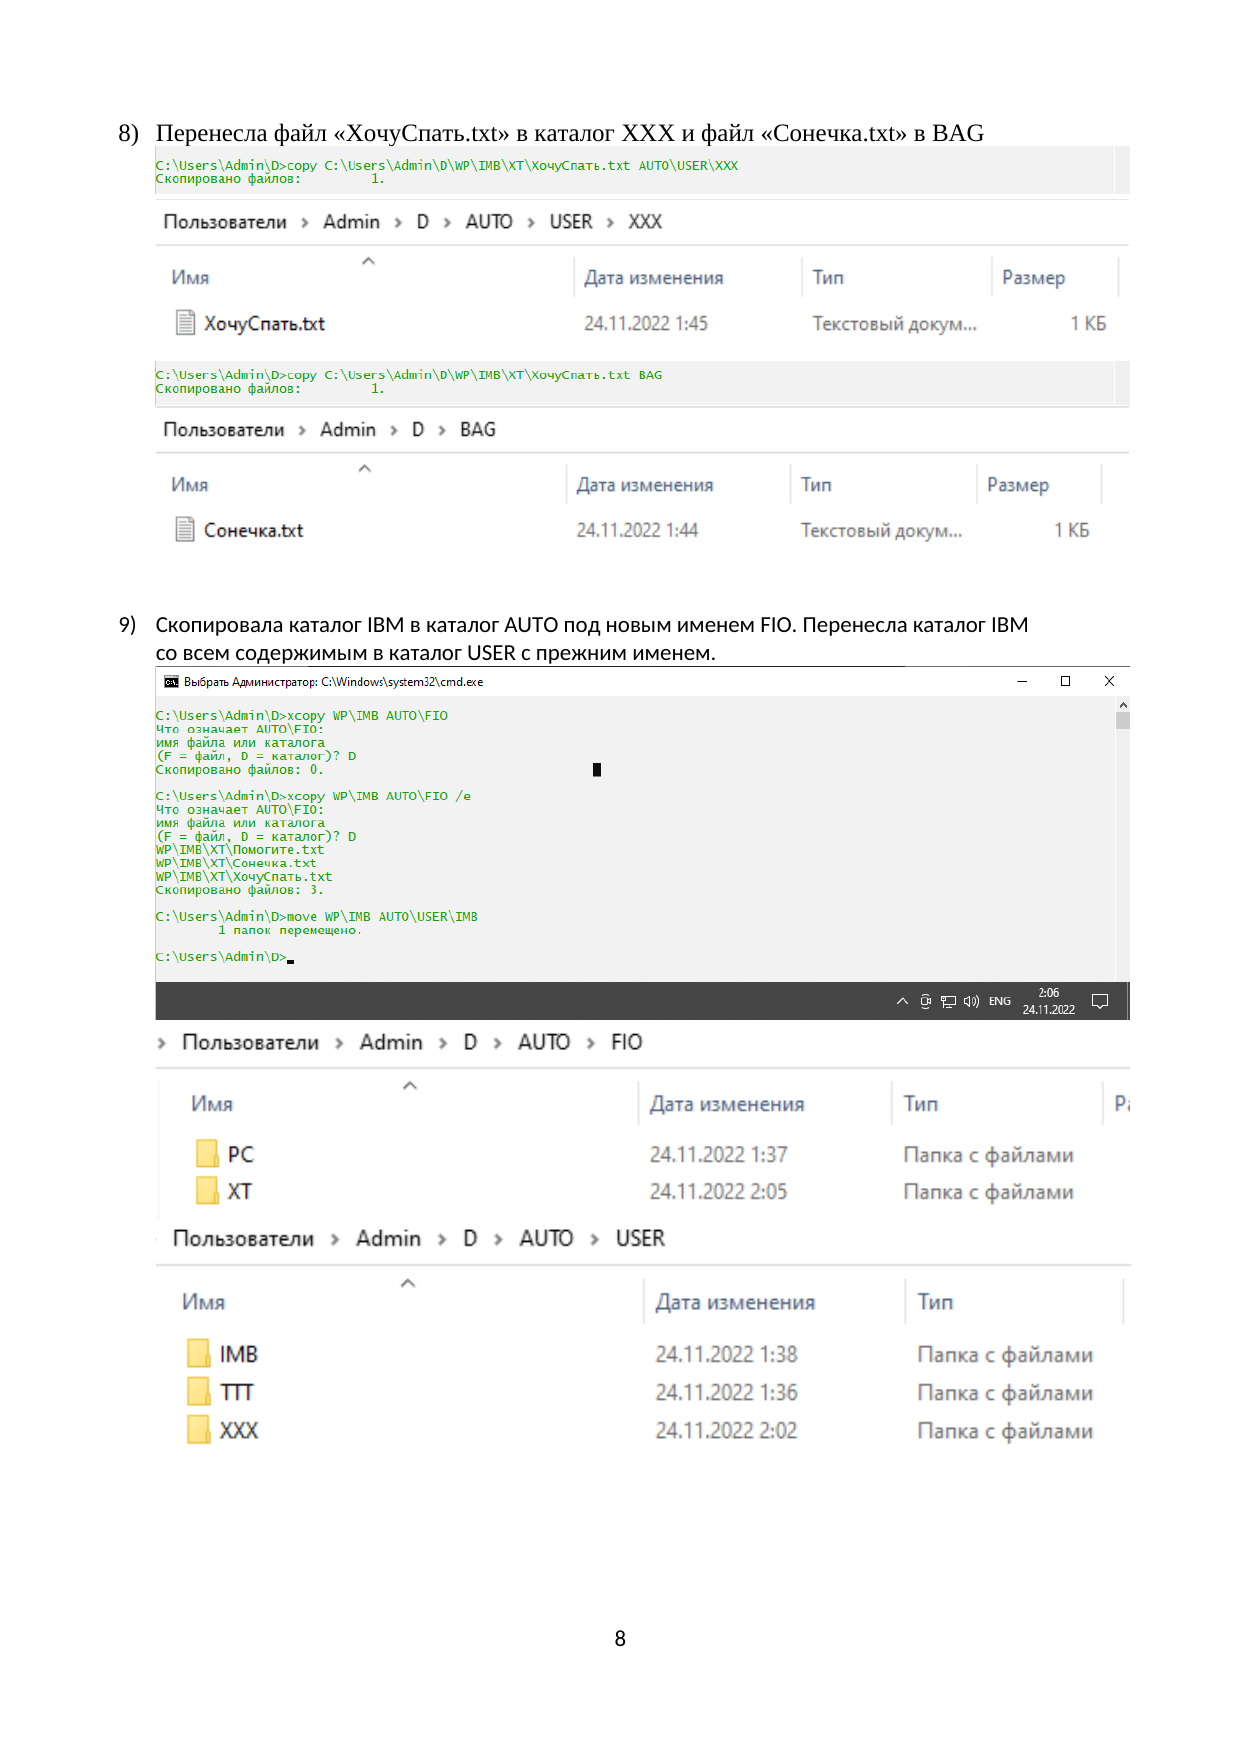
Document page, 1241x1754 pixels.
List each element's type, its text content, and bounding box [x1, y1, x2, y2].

picture [155, 146, 1130, 194]
list со всем содержимым в каталог USER с прежним именем. [156, 638, 1152, 666]
picture [155, 199, 1130, 583]
picture [155, 666, 1132, 1471]
list Скопировала каталог IBM в каталог AUTO под новым именем FIO. Перенесла каталог IBM [118, 610, 1152, 638]
list Перенесла файл «ХочуСпать.txt» в каталог XXX и файл «Сонечка.txt» в BAG [118, 118, 1152, 362]
